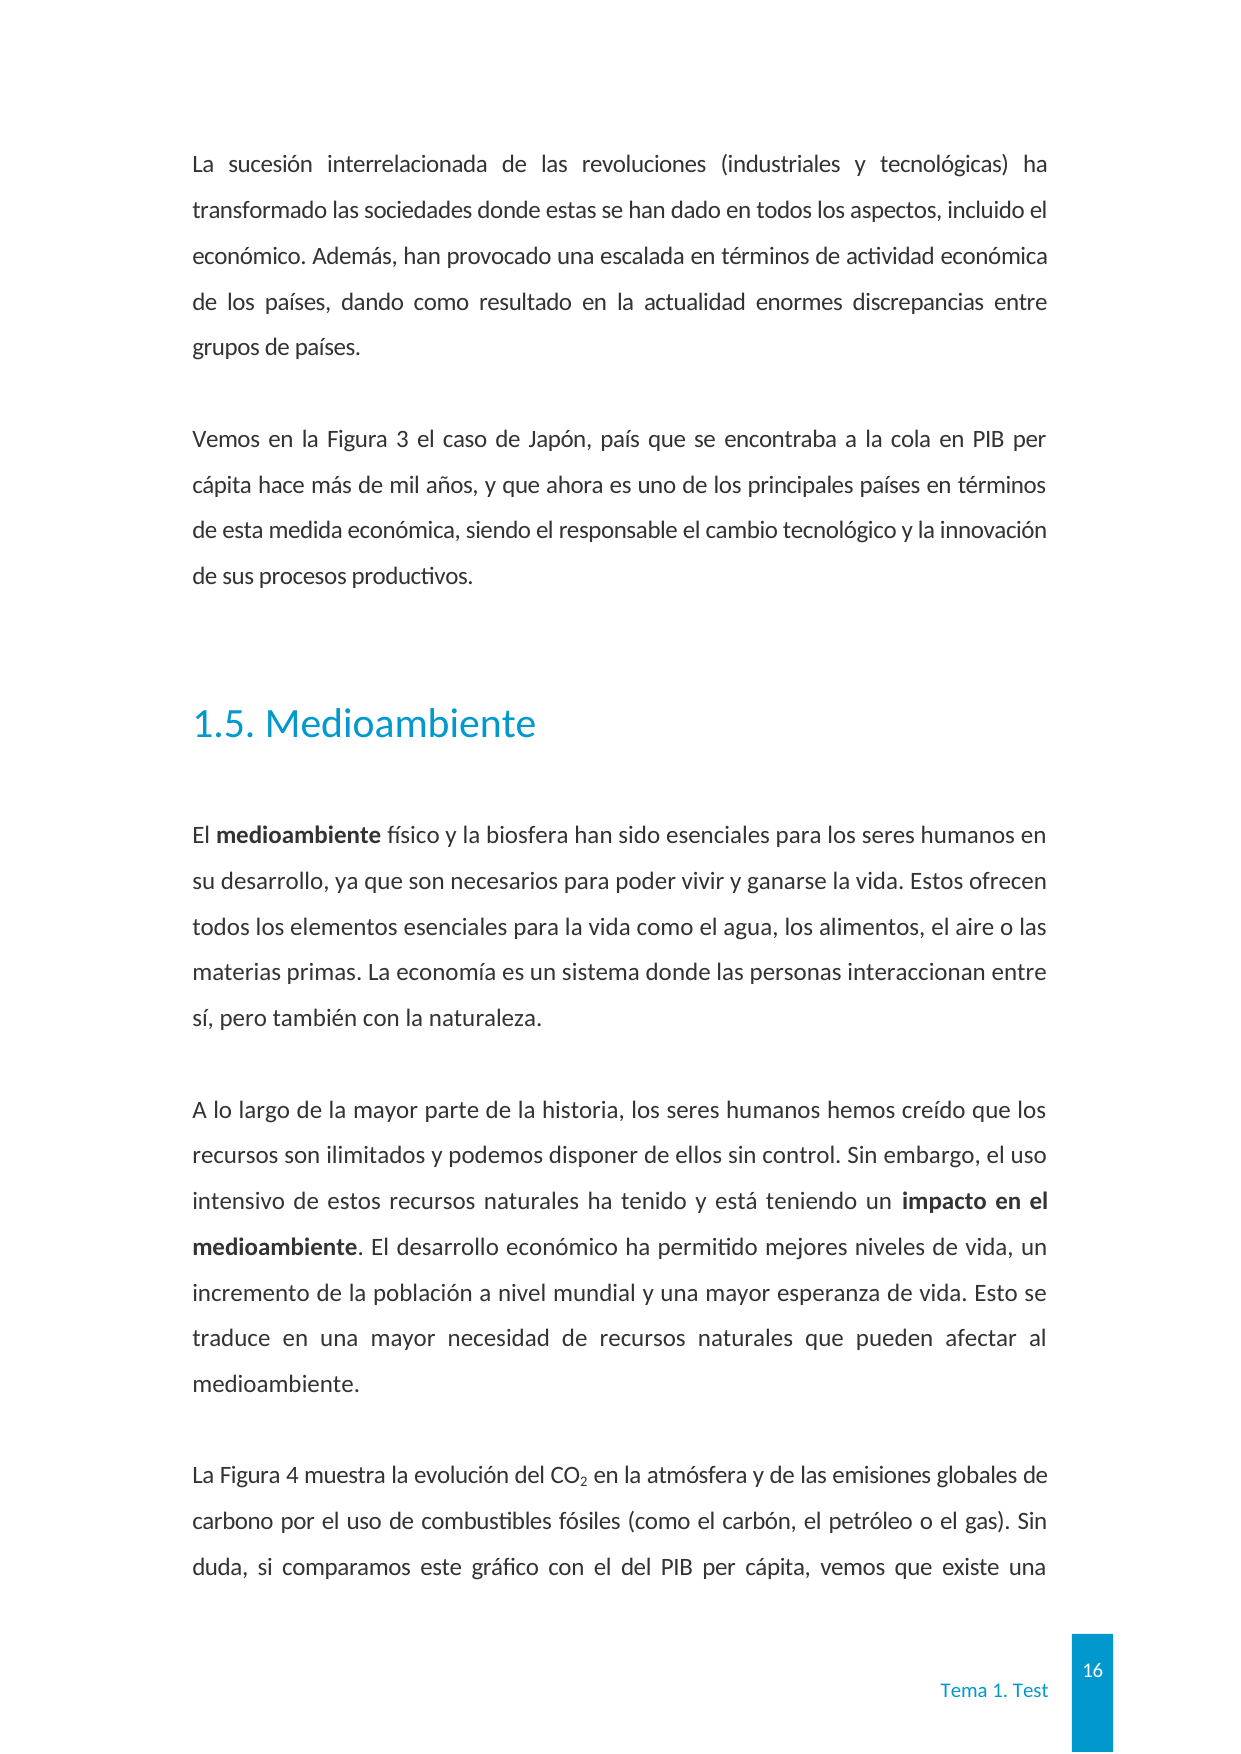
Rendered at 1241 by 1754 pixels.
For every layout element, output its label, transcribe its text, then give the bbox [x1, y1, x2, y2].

text La sucesión interrelacionada de las revoluciones (industriales y tecnológicas) ha transformado las sociedades donde estas se han dado en todos los aspectos, incluido el económico. Además, han provocado una escalada en términos de actividad económica de los países, dando como resultado en la actualidad enormes discrepancias entre grupos de países. [192, 149, 1048, 362]
text A lo largo de la mayor parte de la historia, los seres humanos hemos creído que los recursos son ilimitados y podemos disponer de ellos sin control. Sin embargo, el uso intensivo de estos recursos naturales ha tenido y está teniendo un impacto en el medioambiente. El desarrollo económico ha permitido mejores niveles de vida, un incremento de la población a nivel mundial y una mayor esperanza de vida. Esto se traduce en una mayor necesidad de recursos naturales que pueden afectar al medioambiente. [192, 1094, 1048, 1399]
text El medioambiente físico y la biosfera han sido esenciales para los seres humanos en su desarrollo, ya que son necesarios para poder vivir y ganarse la vida. Estos ofrecen todos los elementos esenciales para la vida como el agua, los alimentos, el aire o las materias primas. La economía es un sistema donde las personas interaccionan entre sí, pero también con la naturaleza. [192, 819, 1048, 1033]
text Vemos en la Figura 3 el caso de Japón, país que se encontraba a la cola en PIB per cápita hace más de mil años, y que ahora es uno de los principales países en términos de esta medida económica, siendo el responsable el cambio tecnológico y la innovación de sus procesos productivos. [192, 423, 1048, 591]
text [192, 1459, 1048, 1582]
text 1.5. Medioambiente [192, 697, 1048, 748]
